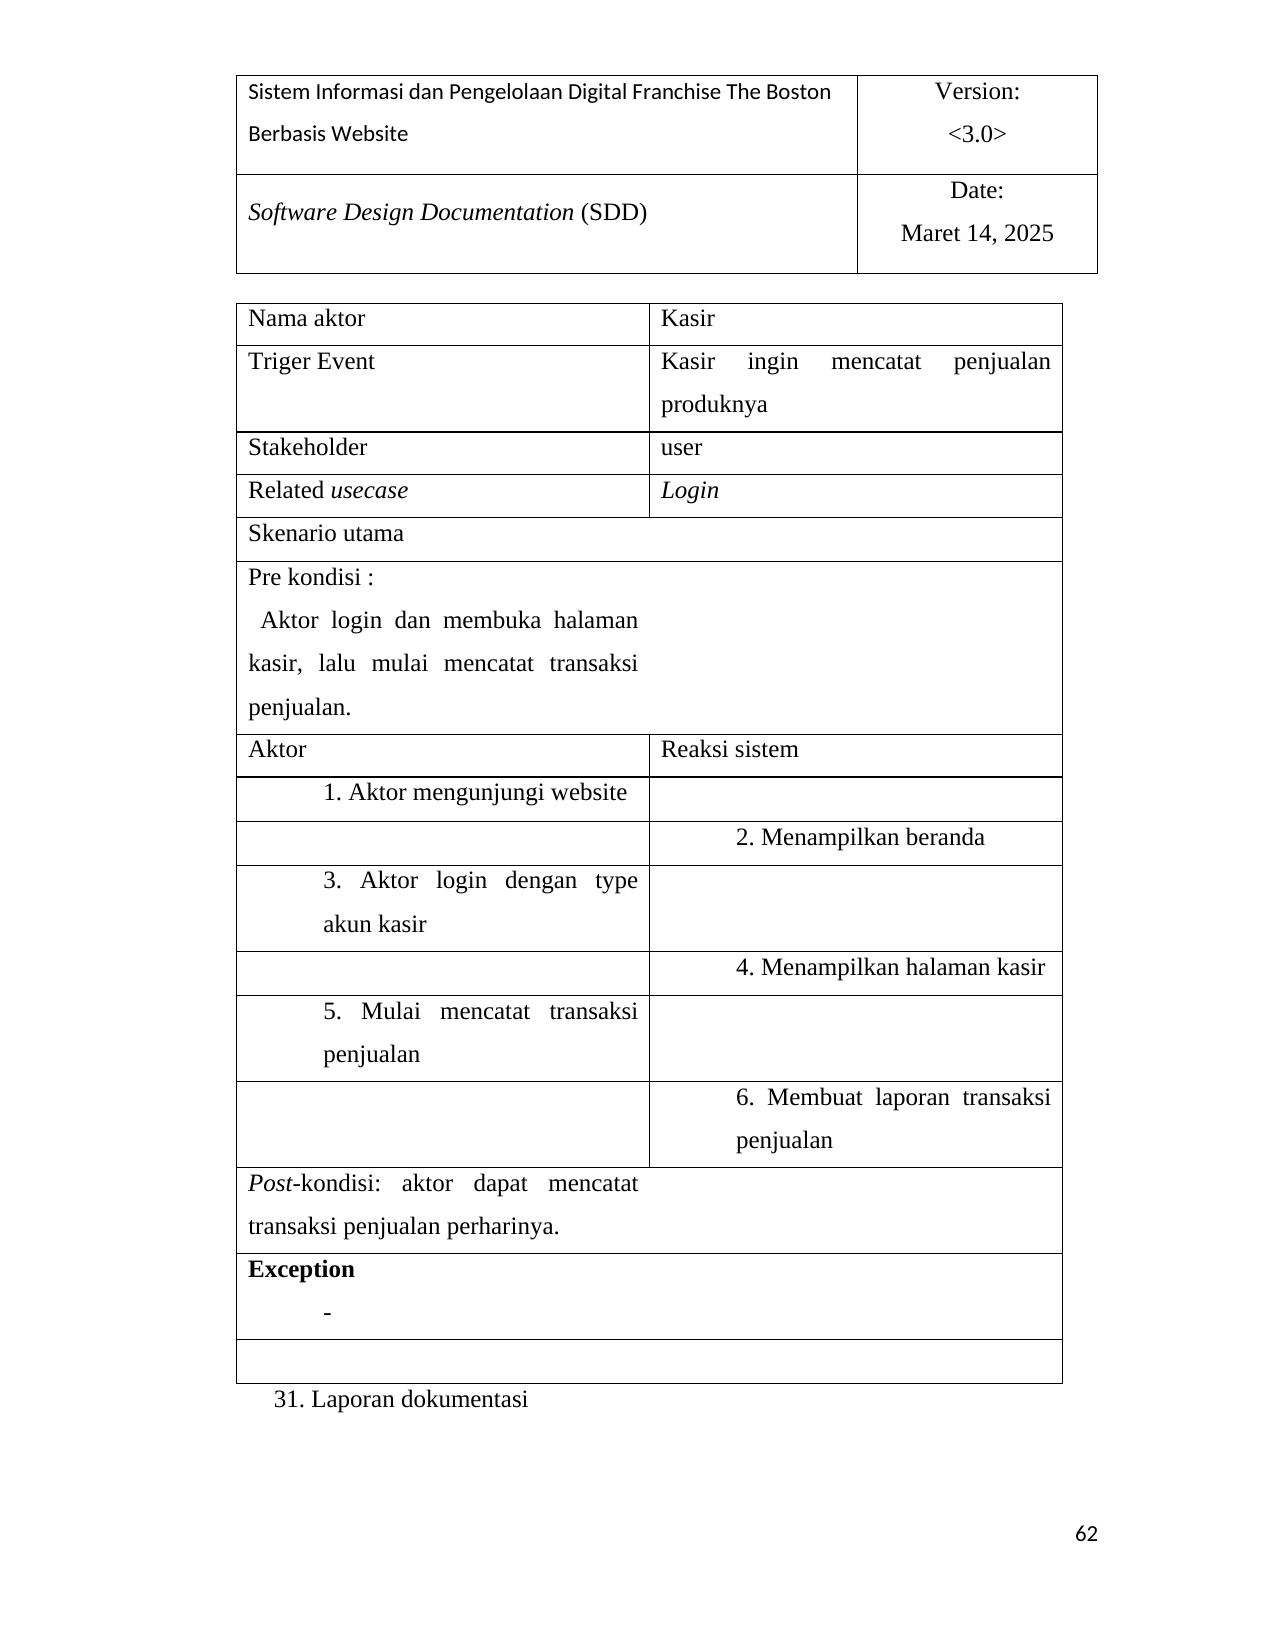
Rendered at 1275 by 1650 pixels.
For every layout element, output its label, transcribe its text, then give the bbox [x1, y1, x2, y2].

table_cell [237, 822, 649, 864]
table_cell Nama aktor [237, 304, 649, 345]
table_cell [650, 1340, 1062, 1383]
table_cell Pre kondisi : Aktor login dan membuka halaman kasir, lalu mulai mencatat transaksi penjualan. [237, 562, 649, 733]
table_cell Aktor [237, 735, 649, 776]
table_cell 3. Aktor login dengan type akun kasir [237, 866, 649, 951]
table_cell Triger Event [237, 346, 649, 431]
table_cell [237, 1340, 649, 1383]
table_cell user [650, 433, 1062, 474]
table_cell 5. Mulai mencatat transaksi penjualan [237, 996, 649, 1081]
table_cell [738, 518, 1062, 561]
table_cell [650, 1168, 1062, 1253]
table_cell Login [650, 475, 1062, 517]
table_cell [650, 866, 1062, 951]
list Laporan dokumentasi [274, 1384, 1098, 1413]
table_cell [650, 1254, 1062, 1339]
table_cell [650, 996, 1062, 1081]
table_cell Exception - [237, 1254, 649, 1339]
table_cell [650, 562, 1062, 733]
table_cell Post-kondisi: aktor dapat mencatat transaksi penjualan perharinya. [237, 1168, 649, 1253]
table_cell Kasir [650, 304, 1062, 345]
table_cell 2. Menampilkan beranda [650, 822, 1062, 864]
table_cell 4. Menampilkan halaman kasir [650, 952, 1062, 995]
table_cell [650, 778, 1062, 821]
table_cell Skenario utama [237, 518, 738, 561]
table_cell 6. Membuat laporan transaksi penjualan [650, 1082, 1062, 1167]
table_cell Related usecase [237, 475, 649, 517]
table_cell Stakeholder [237, 433, 649, 474]
table_cell [237, 1082, 649, 1167]
table_cell Reaksi sistem [650, 735, 1062, 776]
table_cell [237, 952, 649, 995]
table_cell 1. Aktor mengunjungi website [237, 778, 649, 821]
table_cell Kasir ingin mencatat penjualan produknya [650, 346, 1062, 431]
